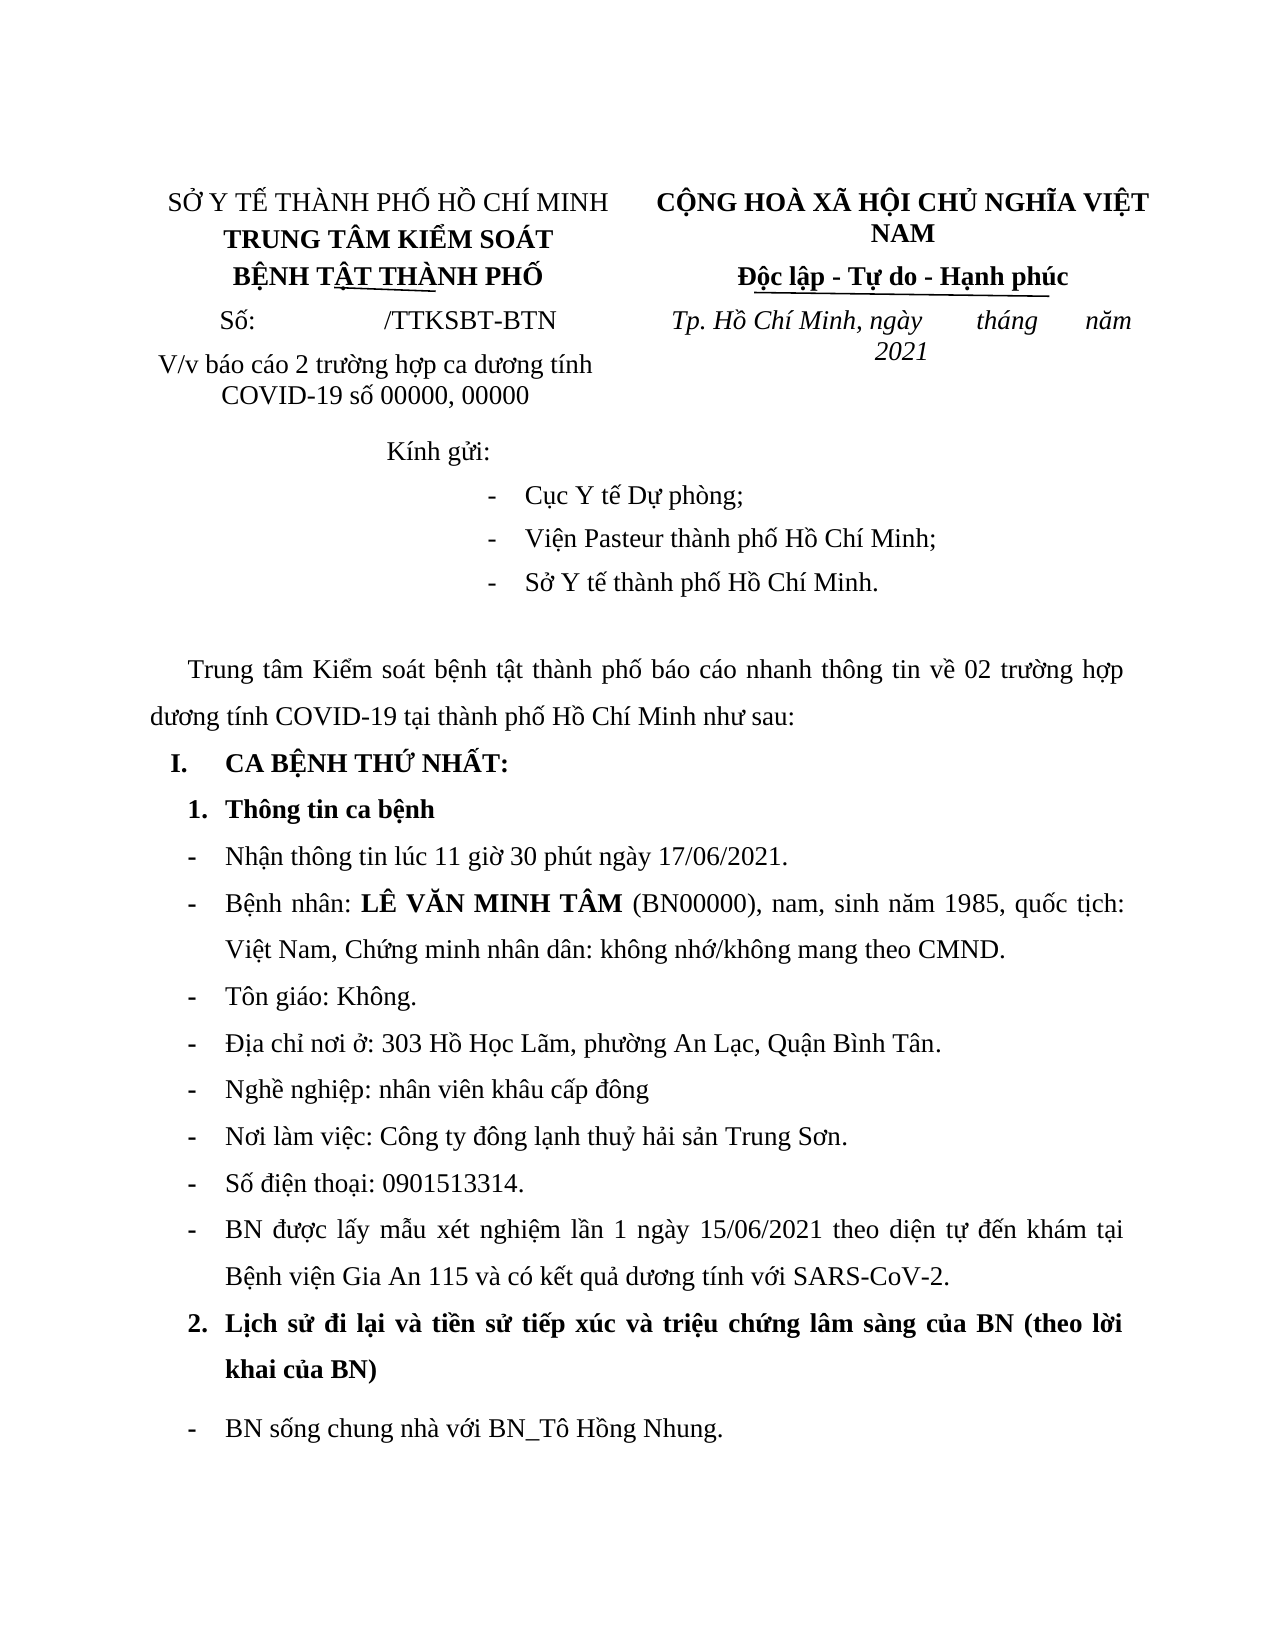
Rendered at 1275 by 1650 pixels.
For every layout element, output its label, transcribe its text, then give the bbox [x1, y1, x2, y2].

list BN sống chung nhà với BN_Tô Hồng Nhung. [187, 1412, 1125, 1444]
list Tôn giáo: Không. [187, 980, 1125, 1011]
table_header CỘNG HOÀ XÃ HỘI CHỦ NGHĨA VIỆT NAM Độc lập - Tự do - Hạnh phúc Tp. Hồ Chí Minh, ngày tháng năm 2021 [626, 186, 1179, 423]
list Nhận thông tin lúc 11 giờ 30 phút ngày 17/06/2021. [187, 840, 1125, 871]
list Cục Y tế Dự phòng; [487, 479, 1125, 510]
list Thông tin ca bệnh [187, 793, 1125, 824]
list BN được lấy mẫu xét nghiệm lần 1 ngày 15/06/2021 theo diện tự đến khám tại Bệnh viện Gia An 115 và có kết quả dương tính với SARS-CoV-2. [187, 1213, 1125, 1291]
list Viện Pasteur thành phố Hồ Chí Minh; [487, 522, 1125, 553]
list Nghề nghiệp: nhân viên khâu cấp đông [187, 1073, 1125, 1104]
text Kính gửi: [150, 435, 1125, 466]
list Địa chỉ nơi ở: 303 Hồ Học Lãm, phường An Lạc, Quận Bình Tân. [187, 1027, 1125, 1058]
list CA BỆNH THỨ NHẤT: [187, 747, 1125, 778]
text Trung tâm Kiểm soát bệnh tật thành phố báo cáo nhanh thông tin về 02 trường hợp dương tính COVID-19 tại thành phố Hồ Chí Minh như sau: [150, 653, 1125, 731]
table_header SỞ Y TẾ THÀNH PHỐ HỒ CHÍ MINH TRUNG TÂM KIỂM SOÁT BỆNH TẬT THÀNH PHỐ Số: /TTKSBT-BTN V/v báo cáo 2 trường hợp ca dương tính COVID-19 số 00000, 00000 [150, 186, 626, 423]
list Sở Y tế thành phố Hồ Chí Minh. [487, 566, 1125, 597]
list Bệnh nhân: LÊ VĂN MINH TÂM (BN00000), nam, sinh năm 1985, quốc tịch: Việt Nam, Chứng minh nhân dân: không nhớ/không mang theo CMND. [187, 887, 1125, 964]
list Nơi làm việc: Công ty đông lạnh thuỷ hải sản Trung Sơn. [187, 1120, 1125, 1151]
list Lịch sử đi lại và tiền sử tiếp xúc và triệu chứng lâm sàng của BN (theo lời khai của BN) [187, 1307, 1125, 1384]
list Số điện thoại: 0901513314. [187, 1167, 1125, 1198]
